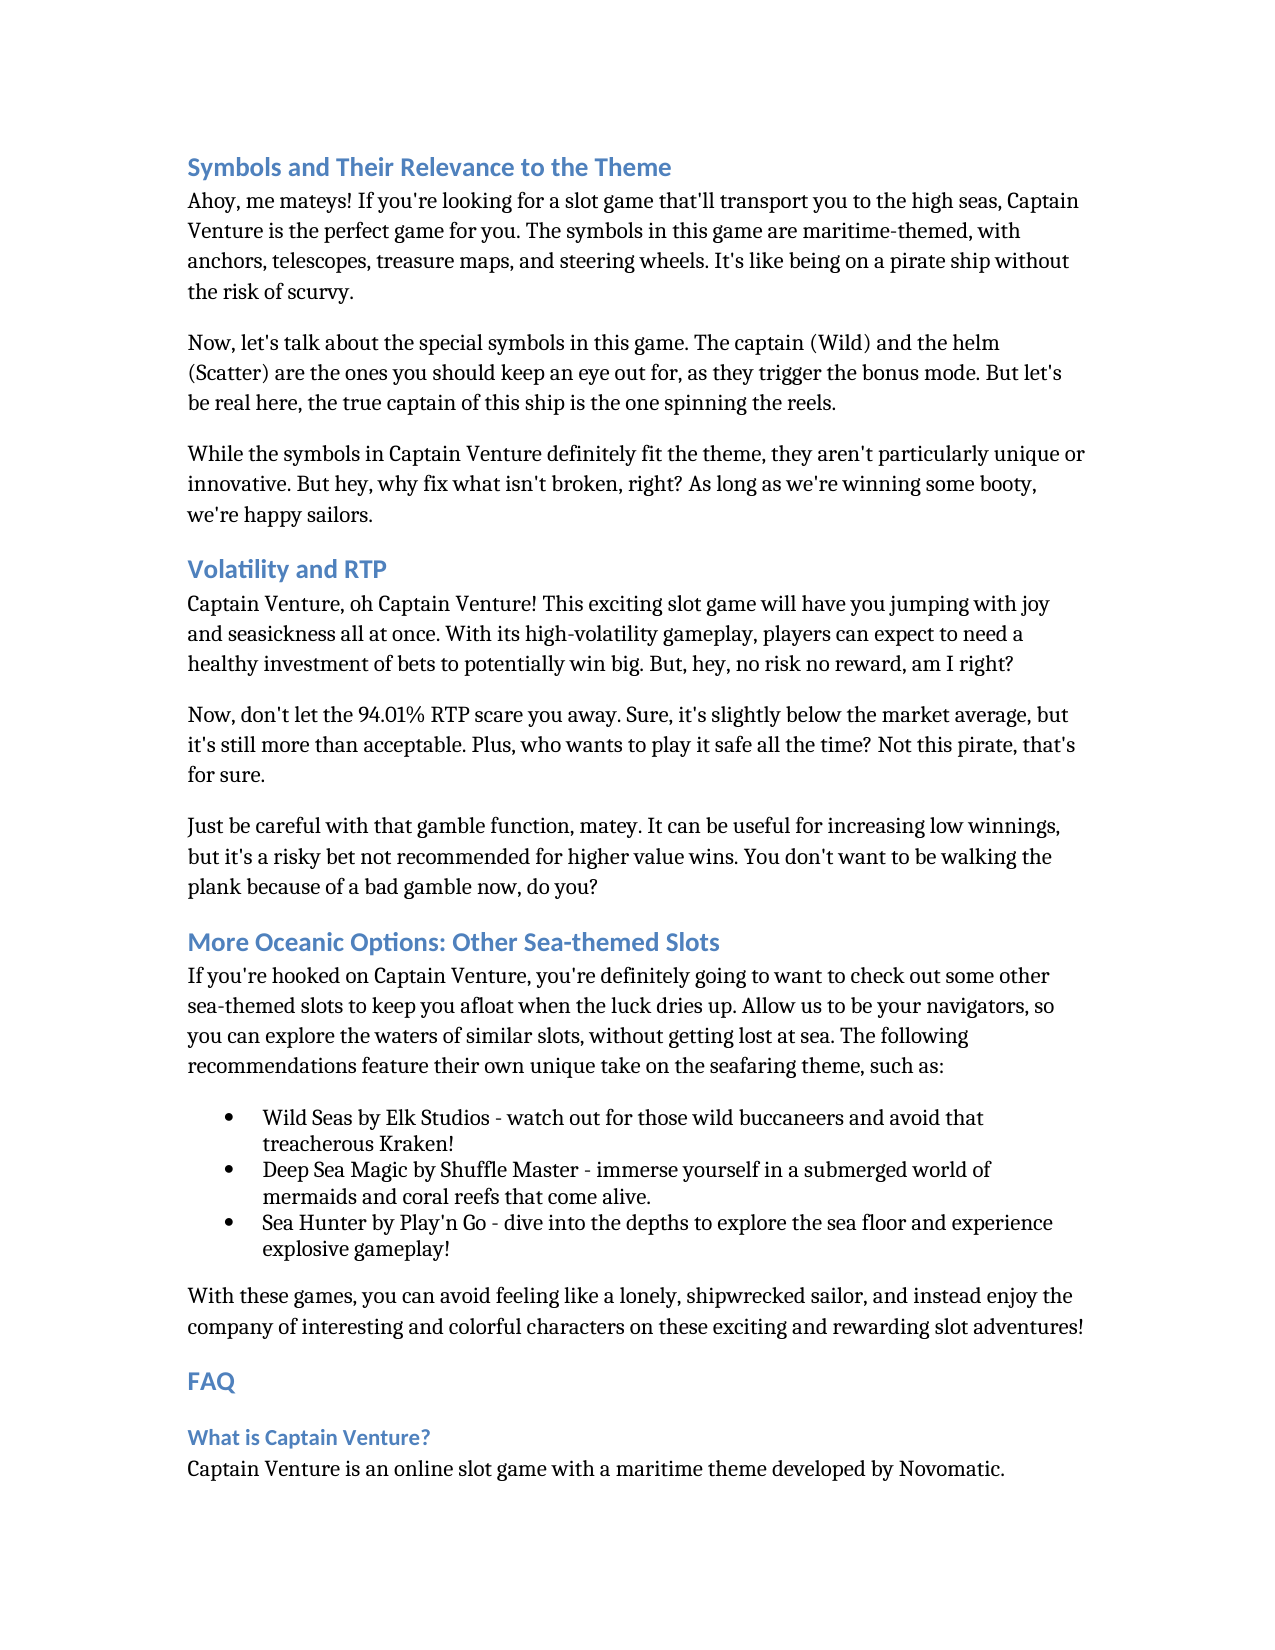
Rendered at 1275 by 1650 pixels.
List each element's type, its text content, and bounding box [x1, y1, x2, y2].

text Just be careful with that gamble function, matey. It can be useful for increasing low winnings, but it's a risky bet not recommended for higher value wins. You don't want to be walking the plank because of a bad gamble now, do you? [187, 813, 1087, 900]
subtitle Volatility and RTP [187, 552, 1087, 586]
text Captain Venture is an online slot game with a maritime theme developed by Novomatic. [187, 1456, 1087, 1482]
text If you're hooked on Captain Venture, you're definitely going to want to check out some other sea-themed slots to keep you afloat when the luck dries up. Allow us to be your navigators, so you can explore the waters of similar slots, without getting lost at sea. The following recommendations feature their own unique take on the seafaring theme, such as: [187, 963, 1087, 1080]
subtitle What is Captain Venture? [187, 1423, 1087, 1451]
list Deep Sea Magic by Shuffle Master - immerse yourself in a submerged world of mermaids and coral reefs that come alive. [225, 1157, 1087, 1210]
text Now, don't let the 94.01% RTP scare you away. Sure, it's slightly below the market average, but it's still more than acceptable. Plus, who wants to play it safe all the time? Not this pirate, that's for sure. [187, 702, 1087, 789]
list Sea Hunter by Play'n Go - dive into the depths to explore the sea floor and experience explosive gameplay! [225, 1210, 1087, 1262]
text While the symbols in Captain Venture definitely fit the theme, they aren't particularly unique or innovative. But hey, why fix what isn't broken, right? As long as we're winning some booty, we're happy sailors. [187, 441, 1087, 528]
subtitle More Oceanic Options: Other Sea-themed Slots [187, 925, 1087, 958]
subtitle Symbols and Their Relevance to the Theme [187, 150, 1087, 183]
text With these games, you can avoid feeling like a lonely, shipwrecked sailor, and instead enjoy the company of interesting and colorful characters on these exciting and rewarding slot adventures! [187, 1283, 1087, 1340]
text Ahoy, me mateys! If you're looking for a slot game that'll transport you to the high seas, Captain Venture is the perfect game for you. The symbols in this game are maritime-themed, with anchors, telescopes, treasure maps, and steering wheels. It's like being on a pirate ship without the risk of scurvy. [187, 188, 1087, 305]
text Now, let's talk about the special symbols in this game. The captain (Wild) and the helm (Scatter) are the ones you should keep an eye out for, as they trigger the bonus mode. But let's be real here, the true captain of this ship is the one spinning the reels. [187, 329, 1087, 416]
subtitle FAQ [187, 1364, 1087, 1398]
text Captain Venture, oh Captain Venture! This exciting slot game will have you jumping with joy and seasickness all at once. With its high-volatility gameplay, players can expect to need a healthy investment of bets to potentially win big. But, hey, no risk no reward, am I right? [187, 590, 1087, 677]
list Wild Seas by Elk Studios - watch out for those wild buccaneers and avoid that treacherous Kraken! [225, 1104, 1087, 1157]
